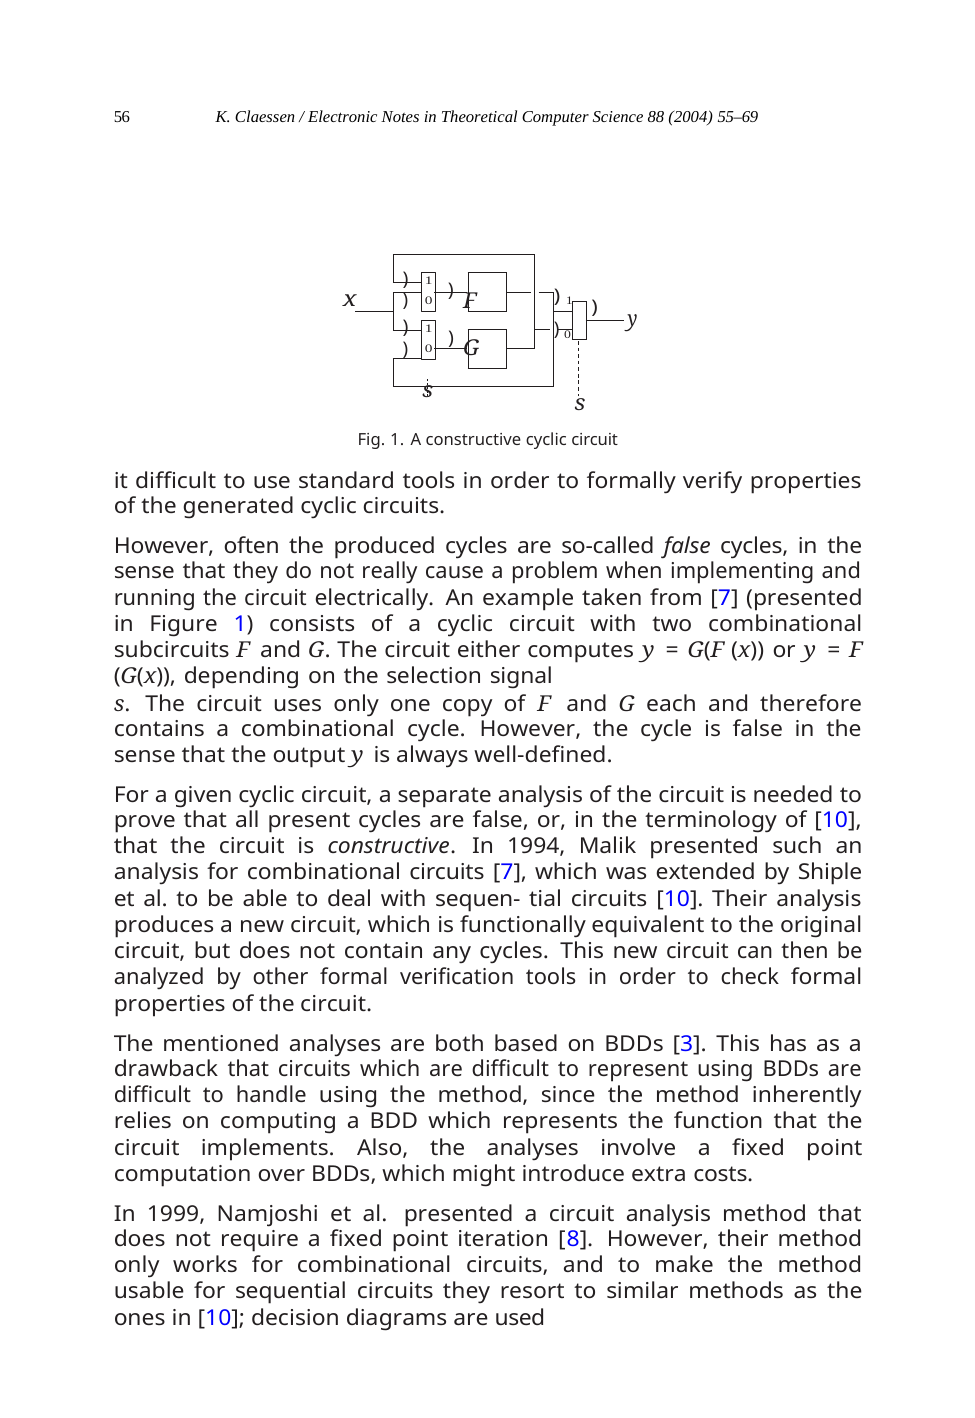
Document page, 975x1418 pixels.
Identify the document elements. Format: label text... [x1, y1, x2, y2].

text s [574, 387, 877, 417]
text ) 1 ) [554, 274, 877, 312]
text In 1999, Namjoshi et al. presented a circuit analysis method that does not require a fixed point iteration [8]. However, their method only works for combinational circuits, and to make the method usable for sequential circuits they resort to similar methods as the ones in [10]; decision diagrams are used [113, 1200, 862, 1331]
text Fig. 1. A constructive cyclic circuit [218, 428, 758, 451]
text s [102, 374, 434, 404]
text it difficult to use standard tools in order to formally verify properties of the generated cyclic circuits. [113, 467, 862, 520]
text For a given cyclic circuit, a separate analysis of the circuit is needed to prove that all present cycles are false, or, in the terminology of [10], that the circuit is constructive. In 1994, Malik presented such an analysis for combinational circuits [7], which was extended by Shiple et al. to be able to deal with sequen- tial circuits [10]. Their analysis produces a new circuit, which is functionally equivalent to the original circuit, but does not contain any cycles. This new circuit can then be analyzed by other formal verification tools in order to check formal properties of the circuit. [113, 781, 862, 1017]
text The mentioned analyses are both based on BDDs [3]. This has as a drawback that circuits which are difficult to represent using BDDs are difficult to handle using the method, since the method inherently relies on computing a BDD which represents the function that the circuit implements. Also, the analyses involve a fixed point computation over BDDs, which might introduce extra costs. [113, 1030, 862, 1187]
text ) 0 [553, 312, 877, 341]
text ) ) G [402, 308, 496, 339]
text s. The circuit uses only one copy of F and G each and therefore contains a combinational cycle. However, the cycle is false in the sense that the output y is always well-defined. [113, 690, 862, 769]
text However, often the produced cycles are so-called false cycles, in the sense that they do not really cause a problem when implementing and running the circuit electrically. An example taken from [7] (presented in Figure 1) consists of a cyclic circuit with two combinational subcircuits F and G. The circuit either computes y = G(F (x)) or y = F (G(x)), depending on the selection signal [113, 533, 862, 690]
text ) ) F [402, 262, 496, 291]
